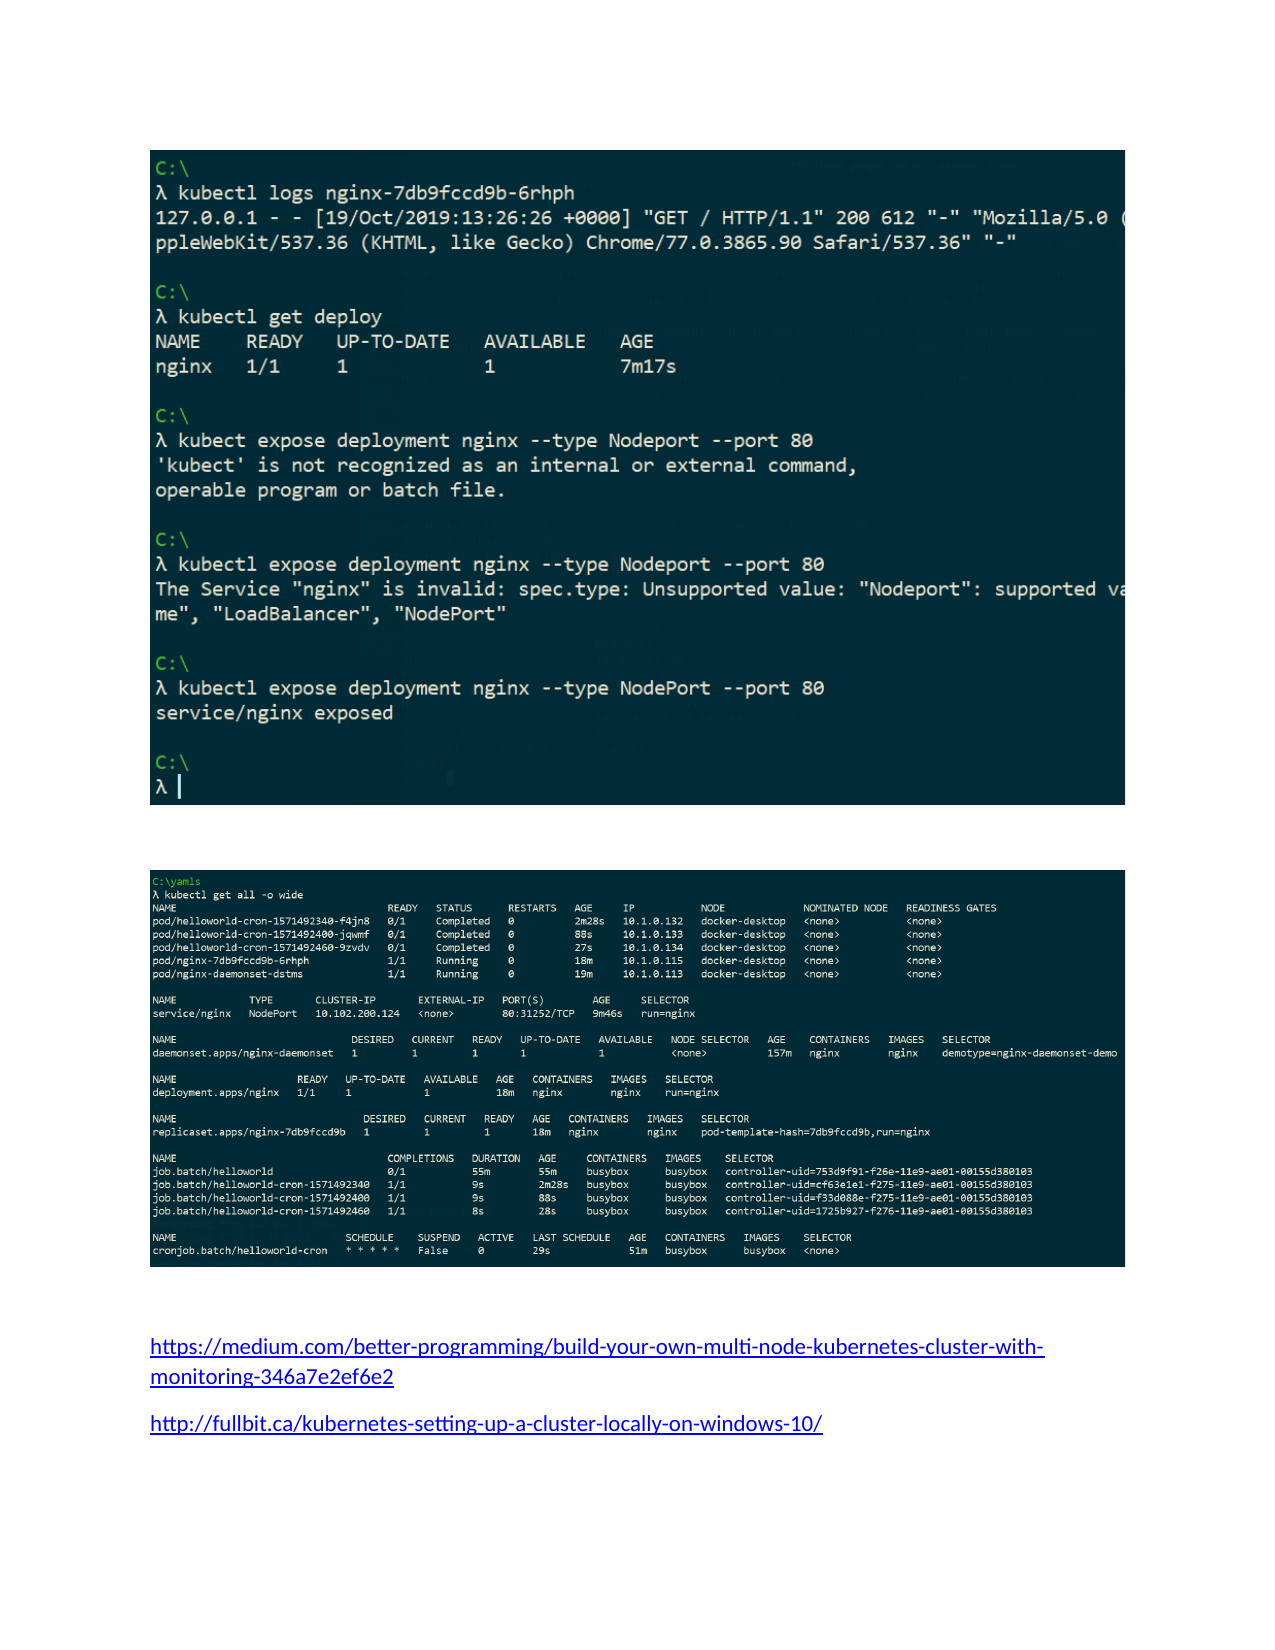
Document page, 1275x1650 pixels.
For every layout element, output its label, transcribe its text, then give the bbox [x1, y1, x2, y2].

picture [362, 234, 368, 253]
picture [156, 611, 177, 620]
picture [294, 606, 302, 620]
picture [237, 708, 243, 721]
picture [270, 437, 279, 447]
picture [203, 710, 211, 719]
picture [521, 335, 529, 348]
picture [338, 611, 347, 620]
picture [157, 557, 167, 570]
picture [509, 462, 517, 471]
picture [385, 557, 393, 570]
picture [657, 437, 687, 450]
picture [496, 335, 507, 348]
picture [589, 685, 608, 698]
picture [701, 558, 710, 570]
picture [1109, 586, 1118, 595]
picture [668, 586, 675, 595]
picture [292, 487, 313, 500]
picture [157, 162, 166, 174]
picture [485, 335, 496, 348]
picture [950, 583, 959, 595]
picture [589, 561, 608, 574]
picture [509, 561, 517, 570]
picture [192, 437, 200, 447]
picture [485, 582, 495, 595]
picture [440, 586, 449, 595]
picture [271, 360, 279, 372]
picture [373, 685, 381, 698]
picture [157, 681, 167, 694]
picture [282, 236, 291, 249]
picture [293, 710, 302, 719]
picture [1004, 1169, 1014, 1173]
picture [248, 360, 257, 372]
picture [282, 611, 291, 620]
picture [305, 586, 313, 595]
picture [406, 685, 438, 698]
picture [157, 756, 166, 768]
picture [475, 462, 482, 471]
picture [214, 462, 222, 471]
picture [1064, 583, 1073, 595]
picture [180, 462, 189, 471]
picture [690, 561, 699, 570]
picture [362, 462, 369, 471]
picture [837, 235, 847, 248]
picture [587, 236, 597, 249]
picture [157, 780, 167, 793]
picture [350, 335, 359, 347]
picture [397, 335, 416, 348]
picture [178, 959, 187, 965]
picture [337, 335, 347, 348]
picture [236, 310, 245, 323]
picture [1097, 211, 1107, 224]
picture [565, 682, 585, 698]
picture [315, 459, 325, 471]
picture [304, 190, 312, 199]
picture [226, 483, 234, 496]
picture [860, 239, 869, 248]
picture [690, 459, 699, 471]
picture [182, 1091, 200, 1096]
picture [475, 235, 482, 248]
picture [838, 1168, 845, 1174]
picture [372, 335, 381, 348]
picture [201, 211, 211, 224]
picture [270, 335, 302, 348]
picture [555, 335, 563, 348]
picture [679, 462, 687, 471]
picture [610, 433, 653, 447]
picture [643, 583, 653, 595]
picture [448, 772, 452, 784]
picture [383, 437, 393, 447]
picture [397, 606, 411, 620]
picture [792, 434, 812, 447]
picture [406, 484, 415, 496]
picture [667, 363, 675, 372]
picture [192, 190, 200, 199]
picture [384, 483, 404, 496]
picture [168, 710, 177, 719]
picture [169, 239, 177, 253]
picture [600, 586, 619, 599]
picture [157, 657, 166, 669]
picture [826, 239, 835, 249]
picture [247, 1052, 254, 1058]
picture [293, 236, 302, 249]
picture [1042, 210, 1050, 224]
picture [337, 433, 359, 447]
picture [821, 920, 833, 924]
picture [940, 236, 960, 249]
picture [429, 458, 449, 471]
picture [463, 190, 471, 199]
picture [932, 1210, 944, 1214]
picture [487, 437, 494, 447]
picture [360, 313, 370, 323]
picture [441, 561, 449, 570]
picture [565, 558, 585, 574]
picture [202, 363, 211, 372]
picture [803, 682, 824, 694]
picture [361, 211, 380, 224]
picture [180, 532, 185, 541]
picture [163, 1116, 173, 1122]
picture [214, 483, 223, 496]
picture [339, 586, 347, 595]
picture [724, 236, 755, 249]
picture [158, 710, 165, 719]
picture [1053, 214, 1062, 224]
picture [759, 211, 767, 224]
picture [284, 561, 290, 570]
picture [248, 710, 268, 723]
picture [203, 681, 223, 694]
picture [180, 557, 184, 570]
picture [746, 582, 767, 595]
picture [271, 607, 279, 620]
picture [725, 462, 744, 471]
picture [157, 211, 177, 224]
picture [352, 586, 359, 595]
picture [440, 335, 448, 348]
picture [315, 437, 325, 447]
picture [430, 437, 438, 447]
picture [463, 211, 472, 224]
picture [464, 437, 472, 447]
picture [327, 561, 336, 570]
picture [439, 211, 449, 224]
picture [281, 313, 291, 323]
picture [316, 487, 337, 496]
picture [157, 186, 167, 199]
picture [566, 186, 574, 199]
picture [214, 710, 222, 717]
picture [429, 211, 438, 224]
picture [248, 606, 268, 620]
picture [406, 186, 415, 199]
picture [451, 682, 461, 694]
picture [872, 239, 879, 249]
picture [498, 186, 506, 199]
picture [327, 710, 336, 719]
picture [339, 360, 347, 372]
picture [532, 239, 539, 249]
picture [417, 211, 427, 224]
picture [780, 682, 789, 694]
picture [203, 309, 223, 323]
picture [236, 434, 245, 447]
picture [248, 211, 257, 224]
picture [553, 239, 563, 249]
picture [350, 611, 359, 620]
picture [192, 314, 200, 323]
picture [565, 211, 619, 224]
picture [350, 190, 359, 199]
picture [623, 209, 629, 228]
picture [259, 586, 267, 595]
picture [621, 681, 665, 694]
picture [178, 920, 188, 924]
picture [509, 685, 517, 694]
picture [758, 437, 767, 447]
picture [418, 586, 427, 595]
picture [316, 561, 324, 570]
picture [315, 586, 325, 599]
picture [474, 186, 495, 199]
picture [1075, 211, 1084, 224]
picture [260, 359, 267, 374]
picture [656, 561, 665, 570]
picture [700, 236, 710, 249]
picture [383, 335, 394, 348]
picture [316, 611, 335, 620]
picture [821, 933, 833, 937]
picture [383, 236, 426, 249]
picture [475, 216, 483, 224]
picture [281, 487, 291, 496]
picture [747, 561, 778, 574]
picture [178, 933, 188, 937]
picture [191, 236, 223, 249]
picture [372, 314, 381, 327]
picture [520, 685, 529, 694]
picture [249, 239, 256, 249]
picture [157, 583, 166, 595]
picture [452, 586, 461, 595]
picture [781, 211, 789, 224]
picture [385, 586, 393, 595]
picture [430, 483, 438, 496]
picture [178, 946, 188, 950]
picture [371, 462, 381, 471]
picture [724, 586, 733, 595]
picture [555, 190, 563, 203]
picture [475, 561, 483, 570]
picture [259, 437, 268, 447]
picture [362, 437, 370, 451]
picture [158, 433, 165, 445]
picture [543, 462, 551, 471]
picture [779, 462, 823, 471]
picture [260, 487, 279, 500]
picture [1101, 1052, 1112, 1056]
picture [180, 285, 186, 296]
picture [474, 437, 484, 451]
picture [259, 236, 268, 249]
picture [182, 216, 187, 224]
picture [430, 586, 438, 595]
picture [236, 487, 245, 496]
text https://medium.com/better-programming/build-your-own-multi-node-kubernetes-cluster-with-monitoring-346a7e2ef6e2 [150, 1332, 1125, 1390]
picture [565, 462, 585, 471]
picture [657, 586, 665, 595]
picture [373, 433, 381, 447]
picture [1008, 586, 1016, 595]
picture [169, 487, 200, 500]
picture [203, 186, 223, 199]
picture [803, 211, 812, 224]
picture [486, 360, 495, 372]
picture [226, 437, 233, 447]
picture [225, 459, 234, 471]
picture [406, 211, 415, 224]
picture [804, 582, 812, 595]
picture [202, 583, 245, 595]
picture [226, 561, 233, 570]
picture [411, 606, 449, 620]
picture [373, 561, 381, 574]
picture [394, 561, 404, 570]
picture [202, 487, 211, 496]
picture [328, 190, 348, 203]
picture [305, 437, 312, 447]
picture [554, 586, 562, 595]
picture [180, 310, 188, 323]
picture [270, 313, 279, 327]
picture [554, 434, 572, 451]
picture [372, 705, 393, 719]
picture [315, 710, 325, 719]
picture [281, 190, 303, 203]
picture [612, 1091, 621, 1096]
picture [519, 187, 540, 199]
picture [304, 236, 313, 248]
picture [769, 434, 778, 447]
picture [814, 236, 823, 249]
picture [293, 310, 302, 323]
picture [304, 611, 313, 620]
picture [996, 586, 1004, 595]
picture [621, 360, 653, 372]
picture [486, 608, 495, 620]
picture [349, 681, 370, 694]
picture [271, 710, 279, 719]
picture [180, 710, 189, 719]
picture [894, 236, 903, 249]
picture [395, 187, 404, 199]
picture [440, 434, 449, 447]
picture [1075, 582, 1096, 595]
picture [156, 487, 166, 496]
picture [158, 239, 166, 253]
picture [508, 211, 517, 224]
picture [485, 487, 495, 496]
picture [849, 239, 857, 249]
picture [566, 335, 574, 348]
picture [384, 211, 393, 224]
picture [453, 235, 460, 249]
picture [221, 973, 241, 977]
picture [327, 211, 336, 224]
picture [226, 608, 234, 620]
picture [667, 462, 676, 471]
text http://fullbit.ca/kubernetes-setting-up-a-cluster-locally-on-windows-10/ [150, 1409, 1125, 1437]
picture [349, 487, 370, 496]
picture [327, 236, 347, 249]
picture [837, 211, 846, 224]
picture [362, 710, 369, 719]
picture [163, 1037, 173, 1042]
picture [224, 211, 234, 224]
picture [418, 487, 426, 496]
picture [532, 586, 551, 599]
picture [623, 335, 631, 348]
picture [723, 211, 755, 224]
picture [1019, 214, 1027, 224]
picture [270, 586, 279, 595]
picture [192, 710, 200, 719]
picture [156, 1089, 167, 1095]
picture [821, 946, 833, 950]
picture [319, 209, 323, 228]
picture [691, 586, 699, 599]
picture [158, 363, 188, 376]
picture [226, 313, 233, 323]
picture [520, 561, 528, 570]
picture [701, 215, 707, 226]
picture [827, 458, 846, 471]
picture [758, 236, 767, 249]
picture [236, 558, 245, 570]
picture [373, 236, 380, 248]
picture [271, 186, 279, 199]
picture [617, 1076, 624, 1082]
picture [497, 211, 506, 224]
picture [395, 437, 427, 451]
picture [225, 710, 234, 719]
picture [543, 186, 551, 199]
picture [271, 462, 278, 471]
picture [351, 309, 359, 323]
picture [180, 235, 188, 249]
picture [520, 586, 528, 595]
picture [294, 685, 313, 698]
picture [1037, 1050, 1058, 1056]
picture [792, 586, 801, 595]
picture [736, 437, 755, 451]
picture [337, 211, 347, 224]
picture [1008, 214, 1016, 224]
picture [248, 586, 257, 595]
picture [780, 236, 801, 249]
picture [225, 685, 233, 694]
picture [808, 1181, 817, 1187]
picture [429, 335, 438, 348]
picture [157, 409, 166, 422]
picture [917, 586, 948, 599]
picture [531, 211, 540, 224]
picture [225, 190, 233, 199]
picture [236, 187, 245, 199]
picture [541, 1129, 550, 1135]
picture [383, 462, 393, 475]
picture [485, 239, 495, 249]
picture [983, 211, 1005, 224]
picture [407, 462, 415, 471]
picture [157, 533, 166, 546]
picture [475, 483, 483, 496]
picture [464, 239, 471, 249]
picture [621, 557, 653, 570]
picture [769, 215, 775, 226]
picture [485, 685, 506, 698]
picture [770, 462, 777, 471]
picture [270, 685, 279, 694]
picture [180, 408, 188, 424]
picture [847, 211, 869, 224]
picture [180, 186, 188, 199]
picture [192, 458, 211, 471]
picture [294, 561, 313, 574]
picture [668, 561, 687, 574]
picture [632, 462, 653, 471]
picture [192, 561, 200, 570]
picture [780, 586, 789, 595]
picture [259, 335, 267, 348]
picture [396, 586, 403, 595]
picture [894, 211, 914, 224]
picture [659, 235, 664, 246]
picture [679, 586, 687, 595]
picture [168, 458, 176, 471]
picture [282, 710, 291, 719]
picture [735, 583, 744, 595]
picture [577, 437, 585, 451]
picture [554, 459, 563, 471]
picture [192, 685, 200, 694]
picture [464, 582, 472, 595]
picture [418, 186, 450, 199]
picture [906, 236, 914, 247]
picture [508, 236, 529, 249]
picture [192, 363, 200, 372]
picture [611, 458, 619, 471]
picture [600, 235, 619, 248]
picture [226, 235, 234, 249]
picture [294, 462, 313, 471]
picture [780, 558, 789, 570]
picture [339, 710, 359, 723]
picture [237, 236, 244, 248]
picture [464, 487, 472, 496]
picture [701, 462, 721, 471]
picture [417, 335, 427, 348]
picture [1031, 210, 1039, 224]
picture [497, 462, 506, 471]
picture [588, 586, 597, 599]
picture [282, 437, 302, 450]
picture [339, 313, 347, 327]
picture [338, 462, 347, 471]
picture [394, 685, 404, 694]
picture [543, 235, 551, 249]
picture [270, 561, 279, 570]
picture [282, 685, 290, 694]
picture [248, 681, 257, 694]
picture [747, 458, 755, 471]
picture [678, 211, 687, 224]
picture [248, 309, 256, 323]
picture [567, 234, 572, 253]
picture [690, 685, 699, 694]
picture [508, 437, 517, 447]
picture [463, 462, 472, 471]
picture [508, 335, 518, 348]
picture [248, 186, 257, 199]
picture [328, 586, 336, 595]
picture [621, 239, 653, 249]
picture [441, 685, 449, 694]
picture [451, 558, 461, 570]
picture [588, 437, 597, 447]
picture [732, 1131, 745, 1135]
picture [576, 335, 584, 348]
picture [532, 462, 540, 471]
picture [485, 561, 506, 574]
picture [475, 586, 483, 595]
picture [451, 483, 461, 496]
picture [180, 161, 185, 170]
picture [452, 190, 460, 199]
picture [667, 236, 687, 249]
picture [236, 682, 245, 694]
picture [655, 360, 665, 372]
picture [803, 558, 824, 570]
picture [1019, 586, 1028, 599]
picture [633, 335, 652, 348]
picture [180, 681, 188, 694]
picture [452, 607, 483, 620]
picture [668, 682, 687, 694]
picture [327, 685, 336, 694]
picture [702, 586, 721, 599]
picture [385, 681, 393, 694]
picture [248, 335, 256, 347]
picture [157, 286, 166, 298]
picture [690, 434, 699, 447]
picture [350, 933, 363, 939]
picture [701, 682, 710, 694]
picture [396, 462, 404, 471]
picture [589, 462, 608, 471]
picture [362, 190, 381, 199]
picture [180, 433, 184, 446]
picture [656, 211, 675, 224]
picture [260, 462, 268, 471]
picture [542, 211, 551, 224]
picture [882, 211, 892, 224]
picture [475, 685, 483, 694]
picture [576, 583, 585, 595]
picture [157, 309, 167, 323]
picture [180, 656, 185, 665]
picture [180, 755, 185, 764]
picture [418, 462, 427, 471]
picture [815, 586, 835, 595]
picture [169, 582, 189, 595]
picture [315, 309, 336, 323]
picture [235, 611, 245, 620]
picture [862, 582, 914, 595]
picture [203, 557, 223, 570]
picture [349, 462, 359, 471]
picture [498, 437, 506, 447]
picture [406, 561, 438, 574]
picture [747, 685, 778, 698]
picture [156, 335, 199, 348]
picture [349, 557, 370, 570]
picture [163, 905, 173, 911]
picture [1031, 586, 1062, 599]
picture [203, 433, 223, 447]
picture [532, 335, 552, 348]
picture [248, 557, 256, 570]
